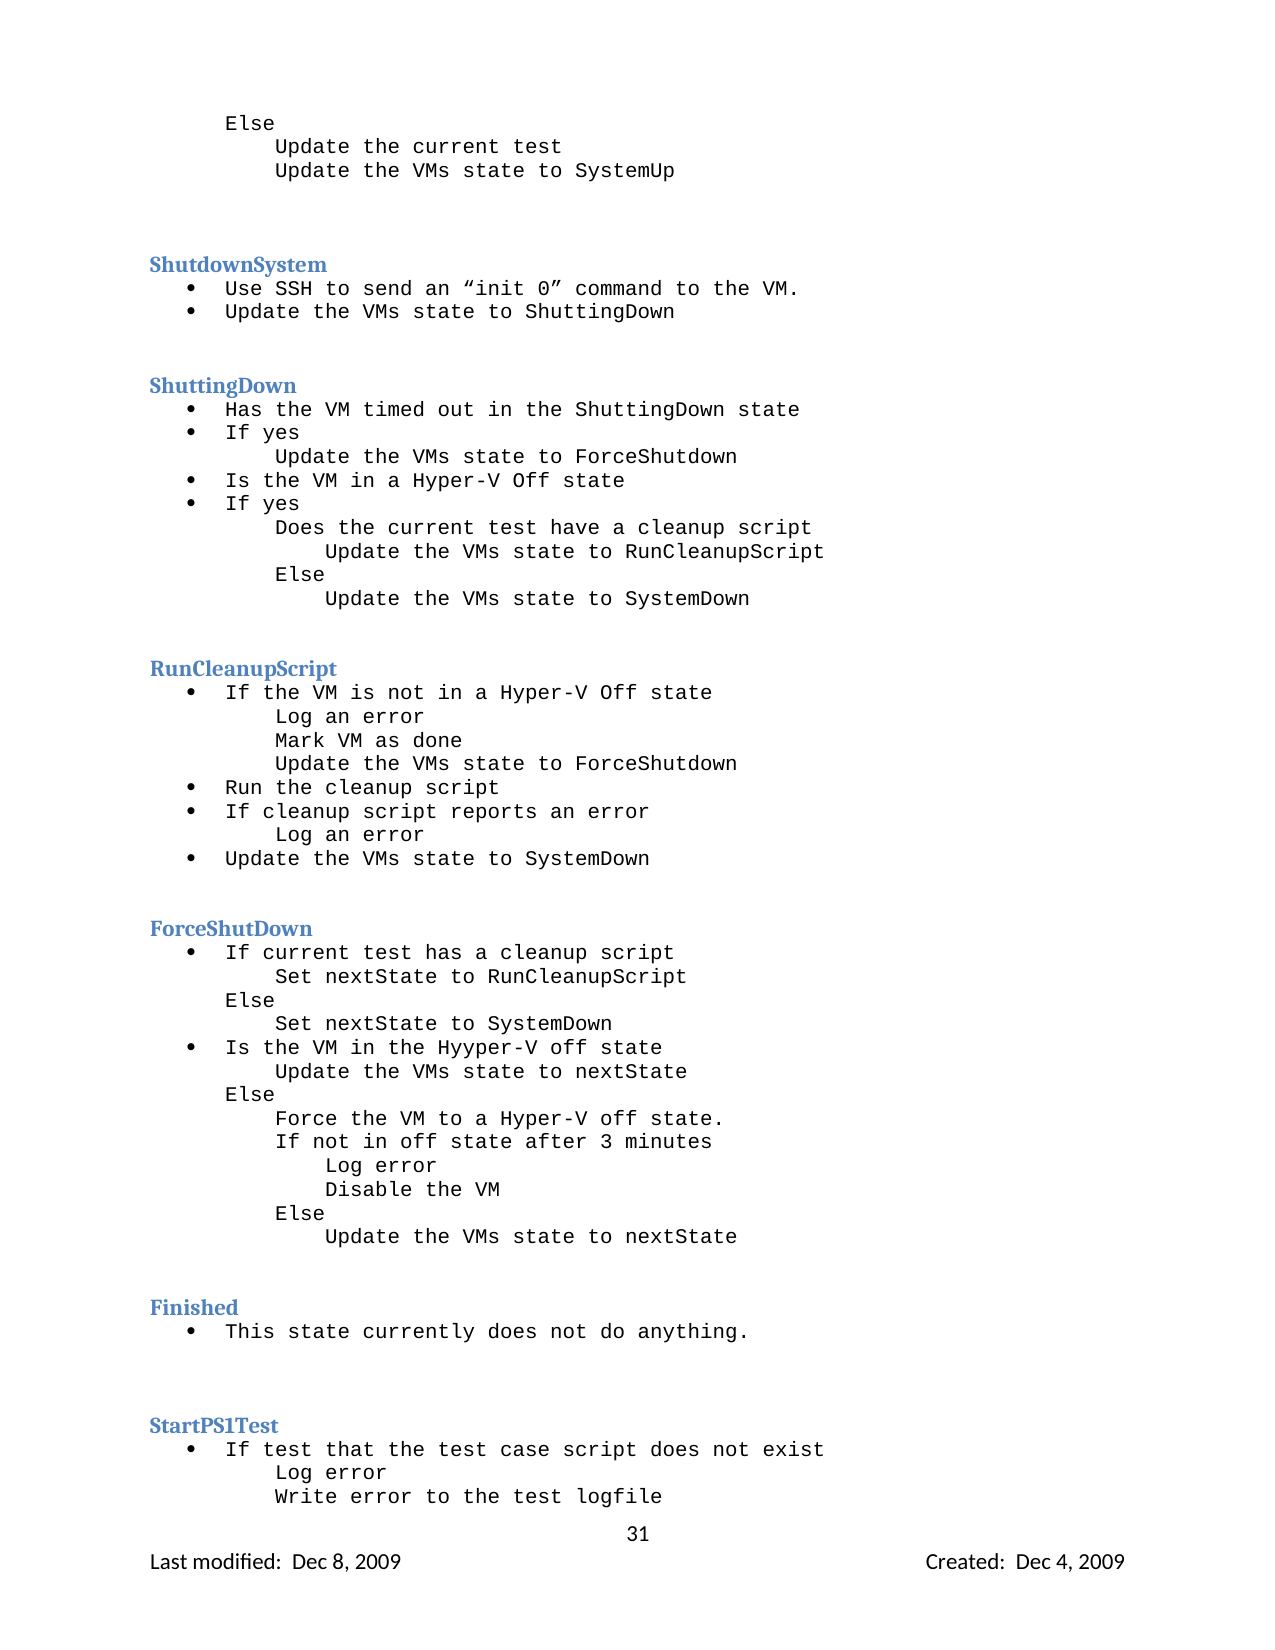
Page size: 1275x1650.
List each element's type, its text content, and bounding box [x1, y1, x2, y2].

list Update the VMs state to SystemUp [225, 160, 1125, 183]
list Update the VMs state to ShuttingDown [187, 302, 1125, 325]
list If yes [187, 493, 1125, 517]
list Write error to the test logfile [225, 1486, 1125, 1510]
subtitle ShuttingDown [150, 346, 1125, 399]
list Set nextState to SystemDown [225, 1013, 1125, 1037]
list Has the VM timed out in the ShuttingDown state [187, 399, 1125, 422]
list This state currently does not do anything. [187, 1321, 1125, 1344]
list Run the cleanup script [187, 777, 1125, 801]
list Update the VMs state to SystemDown [225, 588, 1125, 612]
list Else [225, 1202, 1125, 1226]
subtitle ForceShutDown [150, 916, 1125, 942]
list Else [225, 1084, 1125, 1108]
list Log an error [225, 824, 1125, 848]
list Force the VM to a Hyper-V off state. [225, 1108, 1125, 1132]
list Else [225, 564, 1125, 588]
list Log error [225, 1462, 1125, 1486]
list Set nextState to RunCleanupScript [225, 966, 1125, 990]
list Update the current test [225, 136, 1125, 160]
list Log error [225, 1155, 1125, 1179]
list Does the current test have a cleanup script [225, 517, 1125, 541]
subtitle StartPS1Test [150, 1412, 1125, 1439]
list Else [225, 112, 1125, 136]
subtitle Finished [150, 1294, 1125, 1321]
list If test that the test case script does not exist [187, 1439, 1125, 1462]
list Is the VM in a Hyper-V Off state [187, 470, 1125, 493]
subtitle RunCleanupScript [150, 656, 1125, 682]
list Update the VMs state to nextState [225, 1226, 1125, 1250]
list Update the VMs state to nextState [225, 1061, 1125, 1084]
list Update the VMs state to RunCleanupScript [225, 541, 1125, 564]
list Log an error [225, 706, 1125, 730]
list If yes [187, 422, 1125, 446]
list Else [225, 990, 1125, 1013]
list If current test has a cleanup script [187, 942, 1125, 966]
list Disable the VM [225, 1179, 1125, 1202]
list Update the VMs state to ForceShutdown [225, 753, 1125, 777]
list If not in off state after 3 minutes [225, 1132, 1125, 1155]
list Mark VM as done [225, 730, 1125, 753]
list If the VM is not in a Hyper-V Off state [187, 682, 1125, 706]
list Use SSH to send an “init 0” command to the VM. [187, 278, 1125, 302]
list If cleanup script reports an error [187, 801, 1125, 824]
subtitle ShutdownSystem [150, 252, 1125, 278]
list Update the VMs state to SystemDown [187, 848, 1125, 872]
list Is the VM in the Hyyper-V off state [187, 1037, 1125, 1061]
list Update the VMs state to ForceShutdown [225, 446, 1125, 470]
